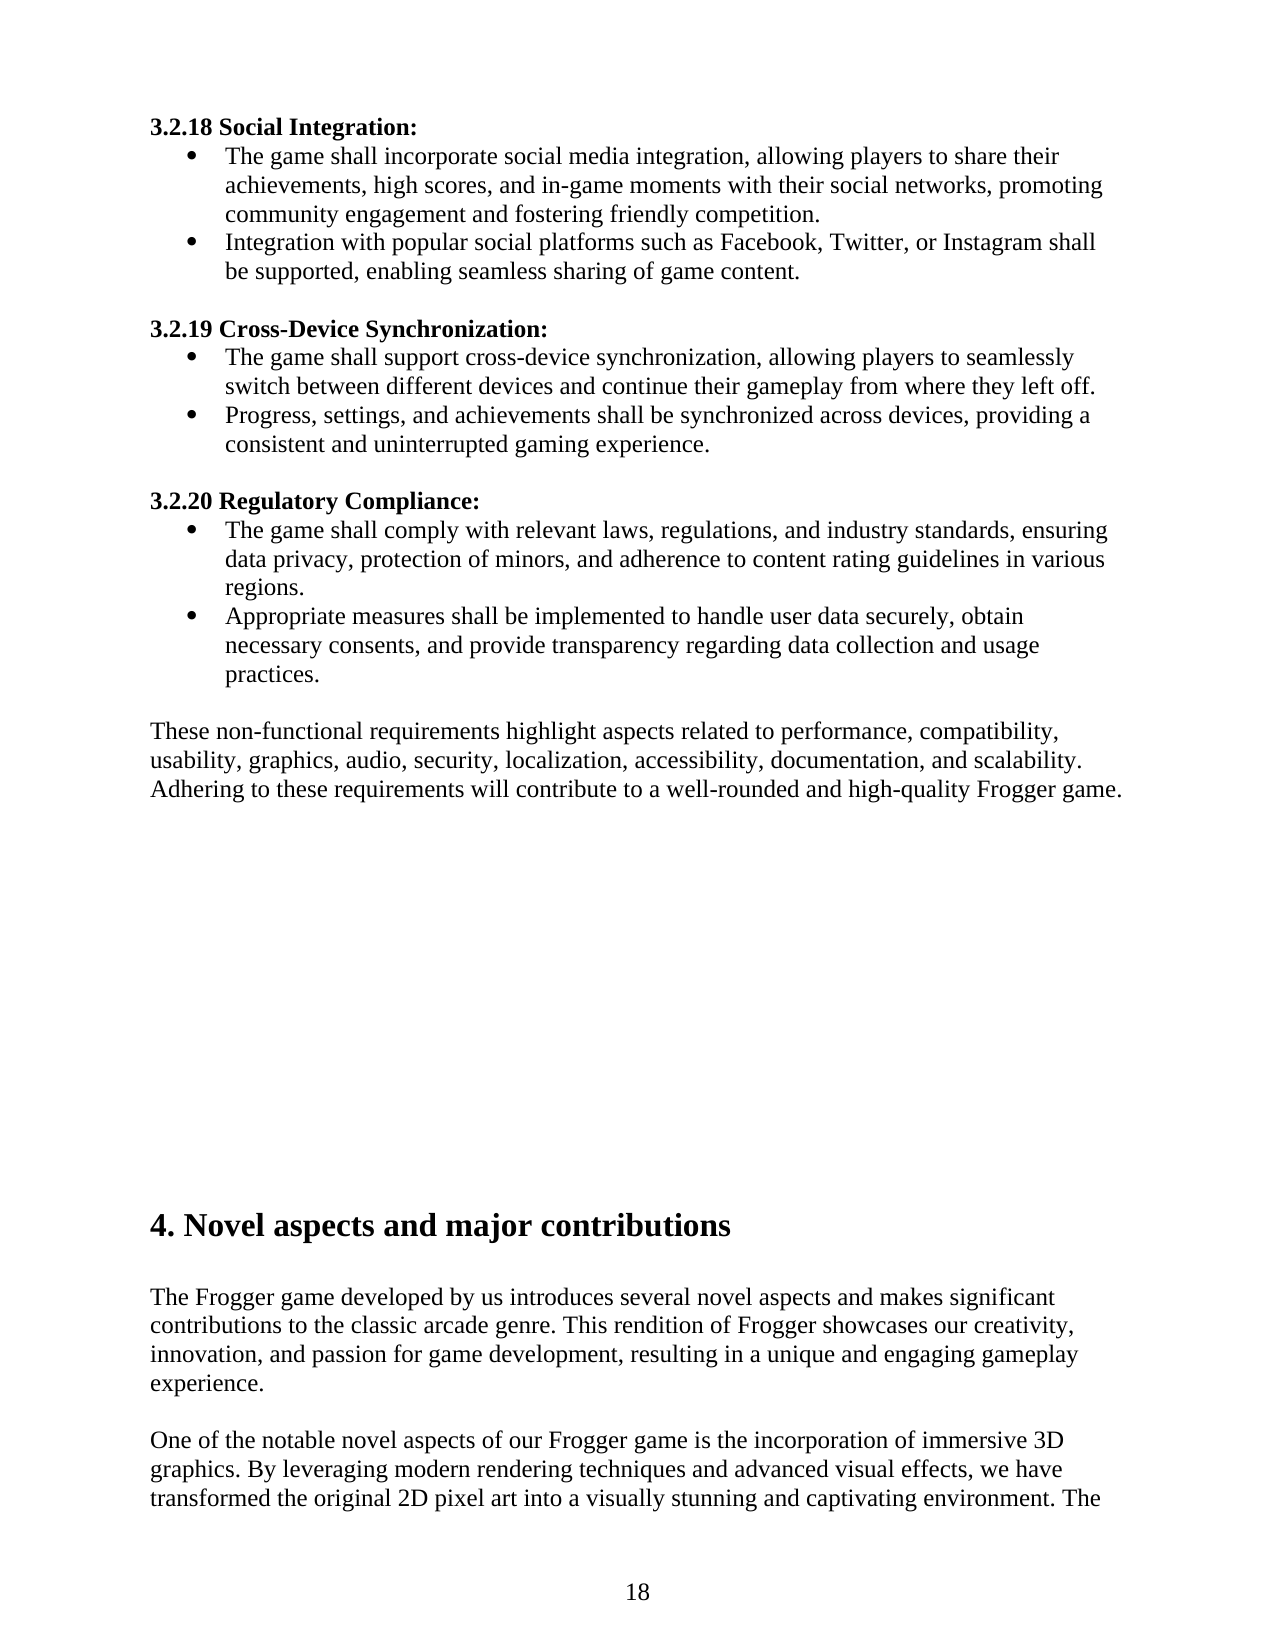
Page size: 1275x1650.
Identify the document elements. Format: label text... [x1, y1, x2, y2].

text 3.2.18 Social Integration: [150, 112, 1125, 141]
text 3.2.19 Cross-Device Synchronization: [150, 314, 1125, 342]
list Progress, settings, and achievements shall be synchronized across devices, providing a consistent and uninterrupted gaming experience. [187, 400, 1125, 457]
list The game shall comply with relevant laws, regulations, and industry standards, ensuring data privacy, protection of minors, and adherence to content rating guidelines in various regions. [187, 515, 1125, 601]
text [150, 1425, 1125, 1512]
list Integration with popular social platforms such as Facebook, Twitter, or Instagram shall be supported, enabling seamless sharing of game content. [187, 227, 1125, 285]
list The game shall support cross-device synchronization, allowing players to seamlessly switch between different devices and continue their gameplay from where they left off. [187, 342, 1125, 400]
text 4. Novel aspects and major contributions [150, 1205, 1125, 1243]
list The game shall incorporate social media integration, allowing players to share their achievements, high scores, and in-game moments with their social networks, promoting community engagement and fostering friendly competition. [187, 141, 1125, 227]
text These non-functional requirements highlight aspects related to performance, compatibility, usability, graphics, audio, security, localization, accessibility, documentation, and scalability. Adhering to these requirements will contribute to a well-rounded and high-quality Frogger game. [150, 716, 1125, 802]
text The Frogger game developed by us introduces several novel aspects and makes significant contributions to the classic arcade genre. This rendition of Frogger showcases our creativity, innovation, and passion for game development, resulting in a unique and engaging gameplay experience. [150, 1282, 1125, 1397]
text 3.2.20 Regulatory Compliance: [150, 486, 1125, 515]
list Appropriate measures shall be implemented to handle user data securely, obtain necessary consents, and provide transparency regarding data collection and usage practices. [187, 601, 1125, 687]
